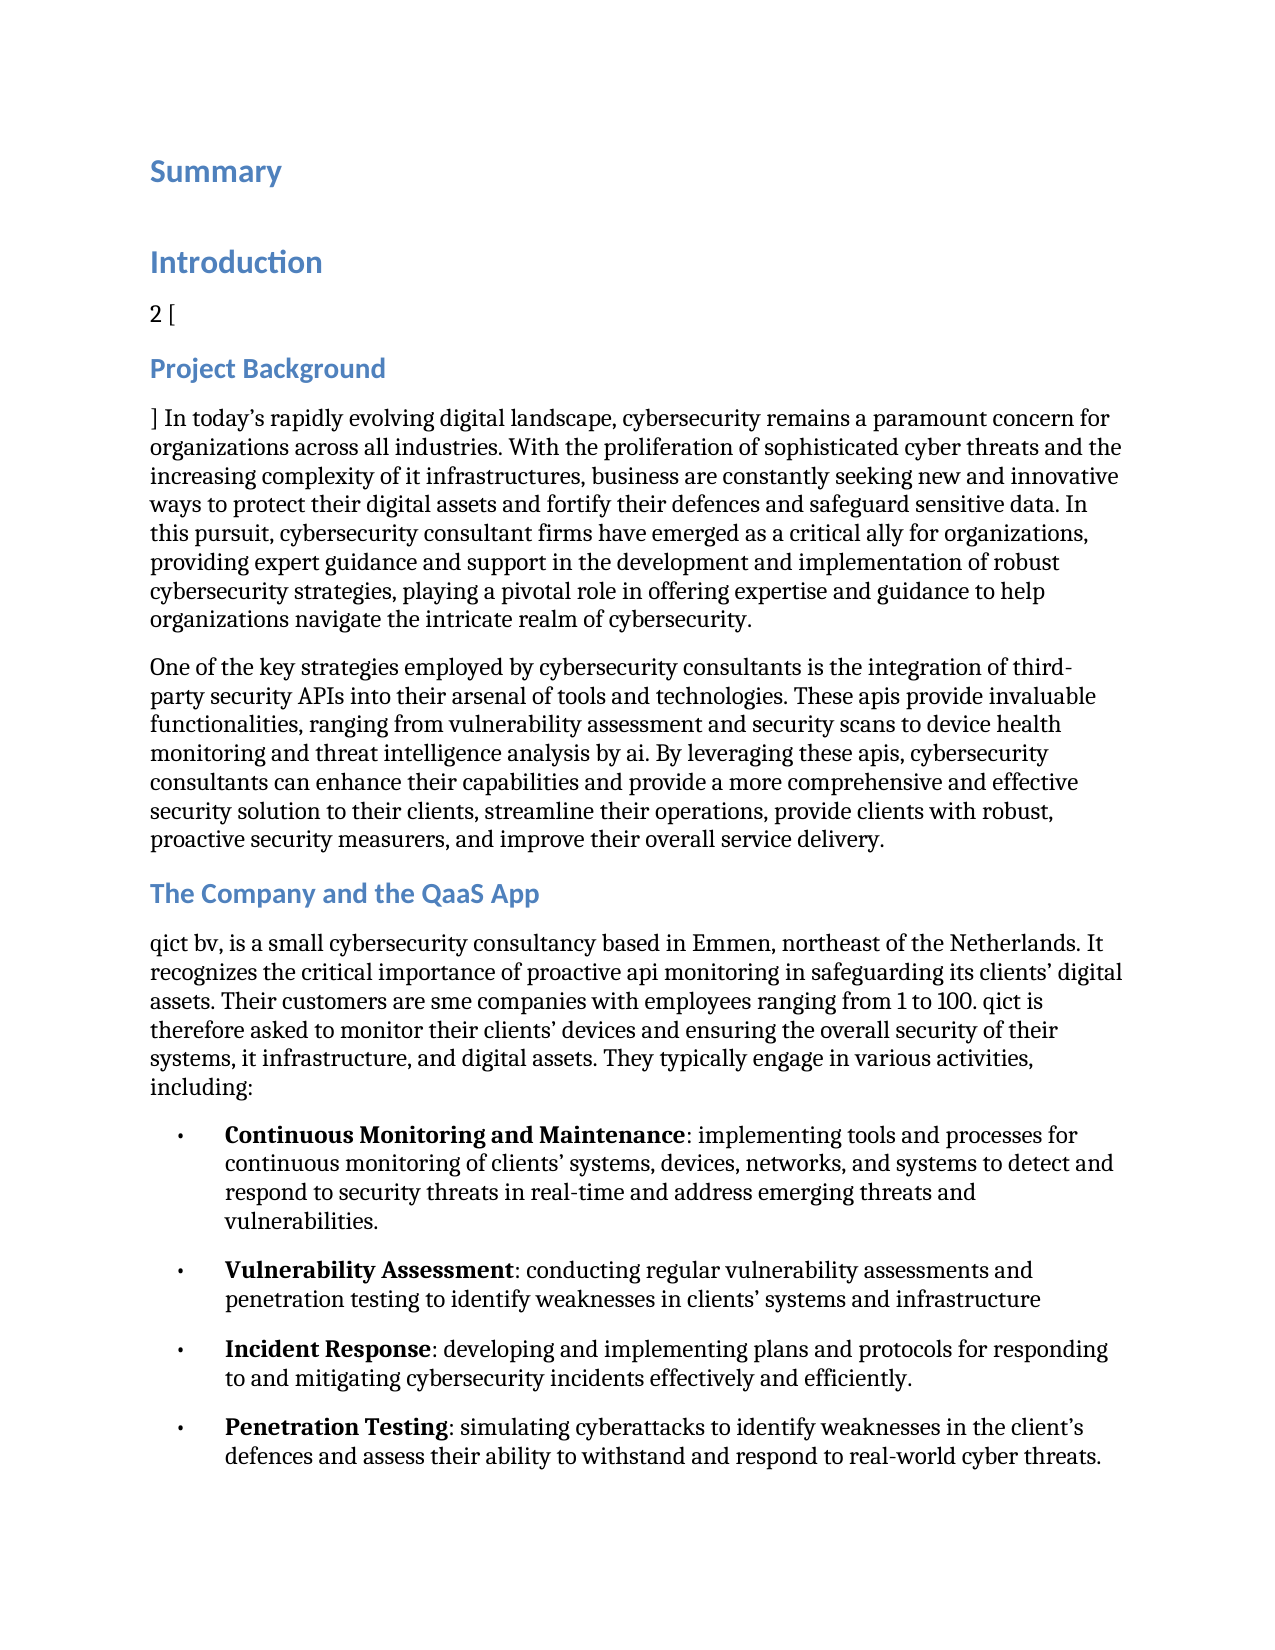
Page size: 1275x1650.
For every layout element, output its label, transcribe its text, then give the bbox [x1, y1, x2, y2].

list Incident Response: developing and implementing plans and protocols for responding to and mitigating cybersecurity incidents effectively and efficiently. [175, 1335, 1125, 1392]
text ] In today’s rapidly evolving digital landscape, cybersecurity remains a paramount concern for organizations across all industries. With the proliferation of sophisticated cyber threats and the increasing complexity of it infrastructures, business are constantly seeking new and innovative ways to protect their digital assets and fortify their defences and safeguard sensitive data. In this pursuit, cybersecurity consultant firms have emerged as a critical ally for organizations, providing expert guidance and support in the development and implementation of robust cybersecurity strategies, playing a pivotal role in offering expertise and guidance to help organizations navigate the intricate realm of cybersecurity. [150, 404, 1125, 634]
subtitle Summary [150, 150, 1125, 191]
text qict bv, is a small cybersecurity consultancy based in Emmen, northeast of the Netherlands. It recognizes the critical importance of proactive api monitoring in safeguarding its clients’ digital assets. Their customers are sme companies with employees ranging from 1 to 100. qict is therefore asked to monitor their clients’ devices and ensuring the overall security of their systems, it infrastructure, and digital assets. They typically engage in various activities, including: [150, 929, 1125, 1102]
list Vulnerability Assessment: conducting regular vulnerability assessments and penetration testing to identify weaknesses in clients’ systems and infrastructure [175, 1256, 1125, 1314]
list Continuous Monitoring and Maintenance: implementing tools and processes for continuous monitoring of clients’ systems, devices, networks, and systems to detect and respond to security threats in real-time and address emerging threats and vulnerabilities. [175, 1121, 1125, 1236]
subtitle Introduction [150, 241, 1125, 281]
subtitle The Company and the QaaS App [150, 875, 1125, 911]
text One of the key strategies employed by cybersecurity consultants is the integration of third-party security APIs into their arsenal of tools and technologies. These apis provide invaluable functionalities, ranging from vulnerability assessment and security scans to device health monitoring and threat intelligence analysis by ai. By leveraging these apis, cybersecurity consultants can enhance their capabilities and provide a more comprehensive and effective security solution to their clients, streamline their operations, provide clients with robust, proactive security measurers, and improve their overall service delivery. [150, 653, 1125, 854]
subtitle Project Background [150, 350, 1125, 385]
list Penetration Testing: simulating cyberattacks to identify weaknesses in the client’s defences and assess their ability to withstand and respond to real-world cyber threats. [175, 1413, 1125, 1471]
text 2 [ [150, 300, 1125, 329]
